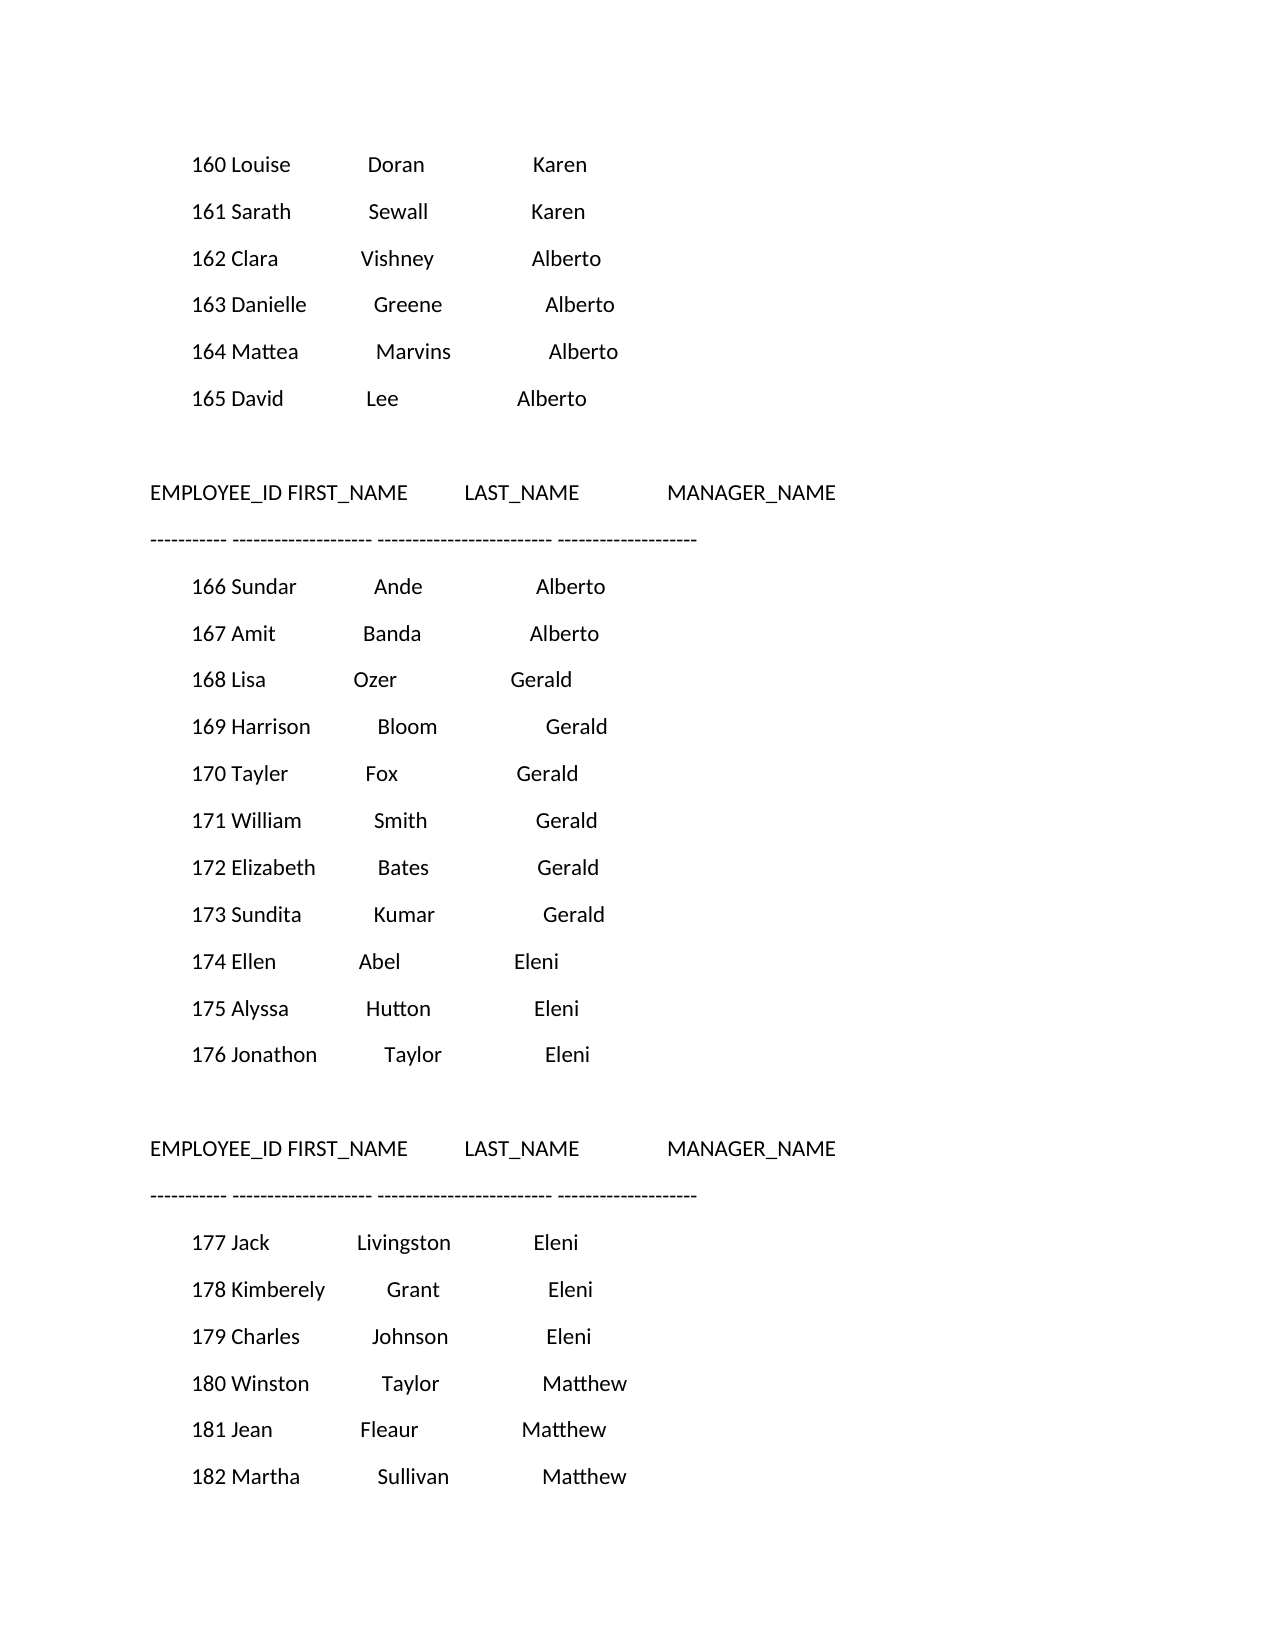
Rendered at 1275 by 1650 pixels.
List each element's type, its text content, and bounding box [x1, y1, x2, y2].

text EMPLOYEE_ID FIRST_NAME LAST_NAME MANAGER_NAME [150, 1134, 1125, 1162]
text 174 Ellen Abel Eleni [150, 947, 1125, 975]
text 160 Louise Doran Karen [150, 150, 1125, 178]
text ----------- -------------------- ------------------------- -------------------- [150, 525, 1125, 553]
text 163 Danielle Greene Alberto [150, 291, 1125, 319]
text 176 Jonathon Taylor Eleni [150, 1041, 1125, 1069]
text 165 David Lee Alberto [150, 384, 1125, 412]
text 181 Jean Fleaur Matthew [150, 1416, 1125, 1444]
text 180 Winston Taylor Matthew [150, 1369, 1125, 1397]
text 175 Alyssa Hutton Eleni [150, 994, 1125, 1022]
text ----------- -------------------- ------------------------- -------------------- [150, 1181, 1125, 1209]
text 164 Mattea Marvins Alberto [150, 337, 1125, 366]
text EMPLOYEE_ID FIRST_NAME LAST_NAME MANAGER_NAME [150, 478, 1125, 506]
text 170 Tayler Fox Gerald [150, 759, 1125, 787]
text 162 Clara Vishney Alberto [150, 244, 1125, 272]
text 182 Martha Sullivan Matthew [150, 1462, 1125, 1491]
text 171 William Smith Gerald [150, 806, 1125, 834]
text 161 Sarath Sewall Karen [150, 197, 1125, 225]
text 167 Amit Banda Alberto [150, 619, 1125, 647]
text 177 Jack Livingston Eleni [150, 1228, 1125, 1256]
text 179 Charles Johnson Eleni [150, 1322, 1125, 1350]
text 168 Lisa Ozer Gerald [150, 666, 1125, 694]
text 178 Kimberely Grant Eleni [150, 1275, 1125, 1303]
text 169 Harrison Bloom Gerald [150, 712, 1125, 741]
text 166 Sundar Ande Alberto [150, 572, 1125, 600]
text 172 Elizabeth Bates Gerald [150, 853, 1125, 881]
text 173 Sundita Kumar Gerald [150, 900, 1125, 928]
